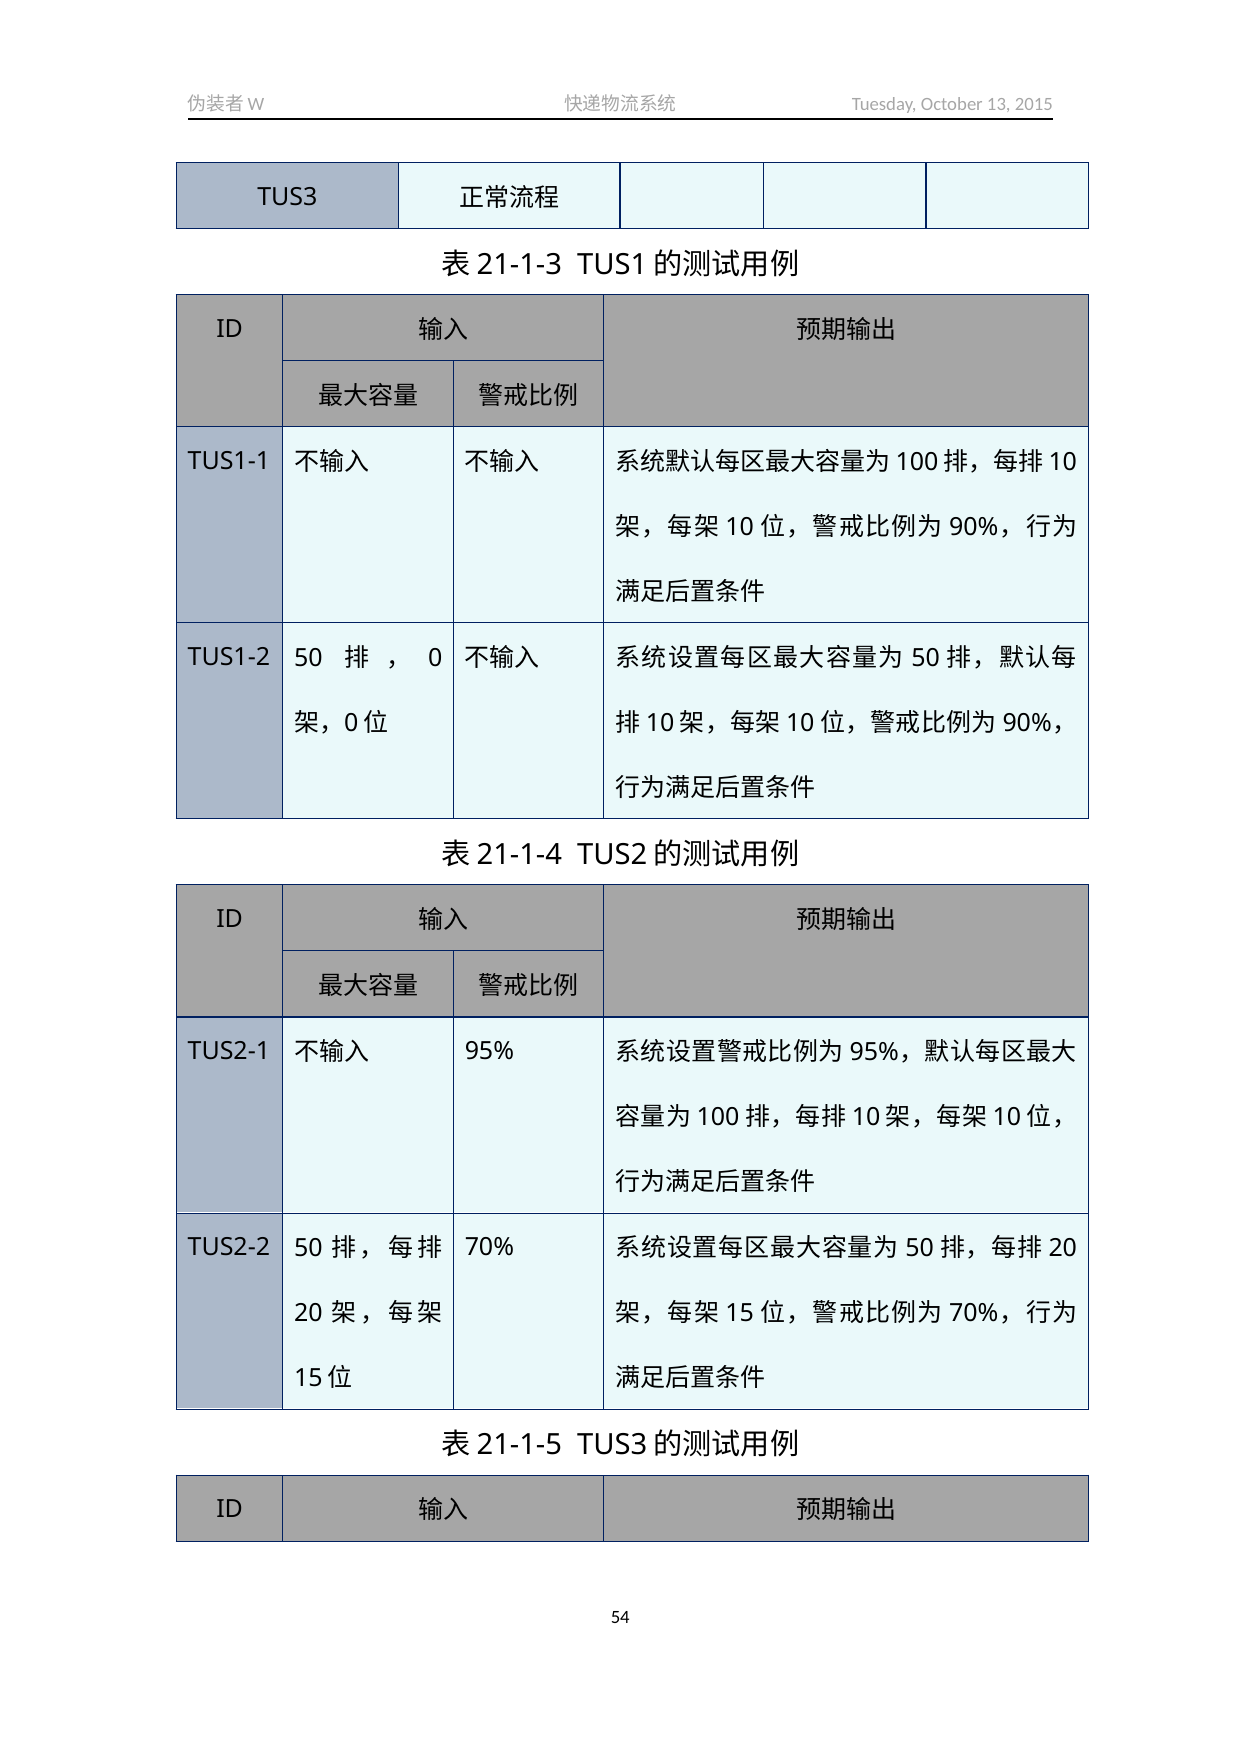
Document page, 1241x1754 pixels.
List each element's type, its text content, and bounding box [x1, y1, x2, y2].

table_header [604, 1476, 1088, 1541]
text 表21-1-3 TUS1的测试用例 [187, 229, 1053, 294]
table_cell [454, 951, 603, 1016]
text 表21-1-5 TUS3的测试用例 [187, 1410, 1053, 1474]
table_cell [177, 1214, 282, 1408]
text 表21-1-4 TUS2的测试用例 [187, 819, 1053, 884]
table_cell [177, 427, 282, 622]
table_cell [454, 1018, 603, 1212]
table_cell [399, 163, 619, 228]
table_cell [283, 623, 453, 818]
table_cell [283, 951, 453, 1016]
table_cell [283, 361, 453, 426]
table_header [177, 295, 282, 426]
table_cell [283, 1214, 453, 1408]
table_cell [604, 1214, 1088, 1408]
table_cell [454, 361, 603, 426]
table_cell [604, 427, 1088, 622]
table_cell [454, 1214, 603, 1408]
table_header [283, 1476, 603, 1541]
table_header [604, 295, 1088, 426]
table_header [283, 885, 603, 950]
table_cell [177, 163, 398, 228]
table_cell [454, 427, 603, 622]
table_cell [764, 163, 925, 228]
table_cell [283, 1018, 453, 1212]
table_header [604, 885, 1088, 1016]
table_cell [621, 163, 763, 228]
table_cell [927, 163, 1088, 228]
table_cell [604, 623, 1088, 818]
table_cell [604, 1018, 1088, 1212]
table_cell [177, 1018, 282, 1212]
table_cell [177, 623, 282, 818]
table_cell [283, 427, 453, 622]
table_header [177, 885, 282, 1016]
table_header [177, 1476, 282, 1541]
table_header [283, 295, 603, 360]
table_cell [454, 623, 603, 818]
